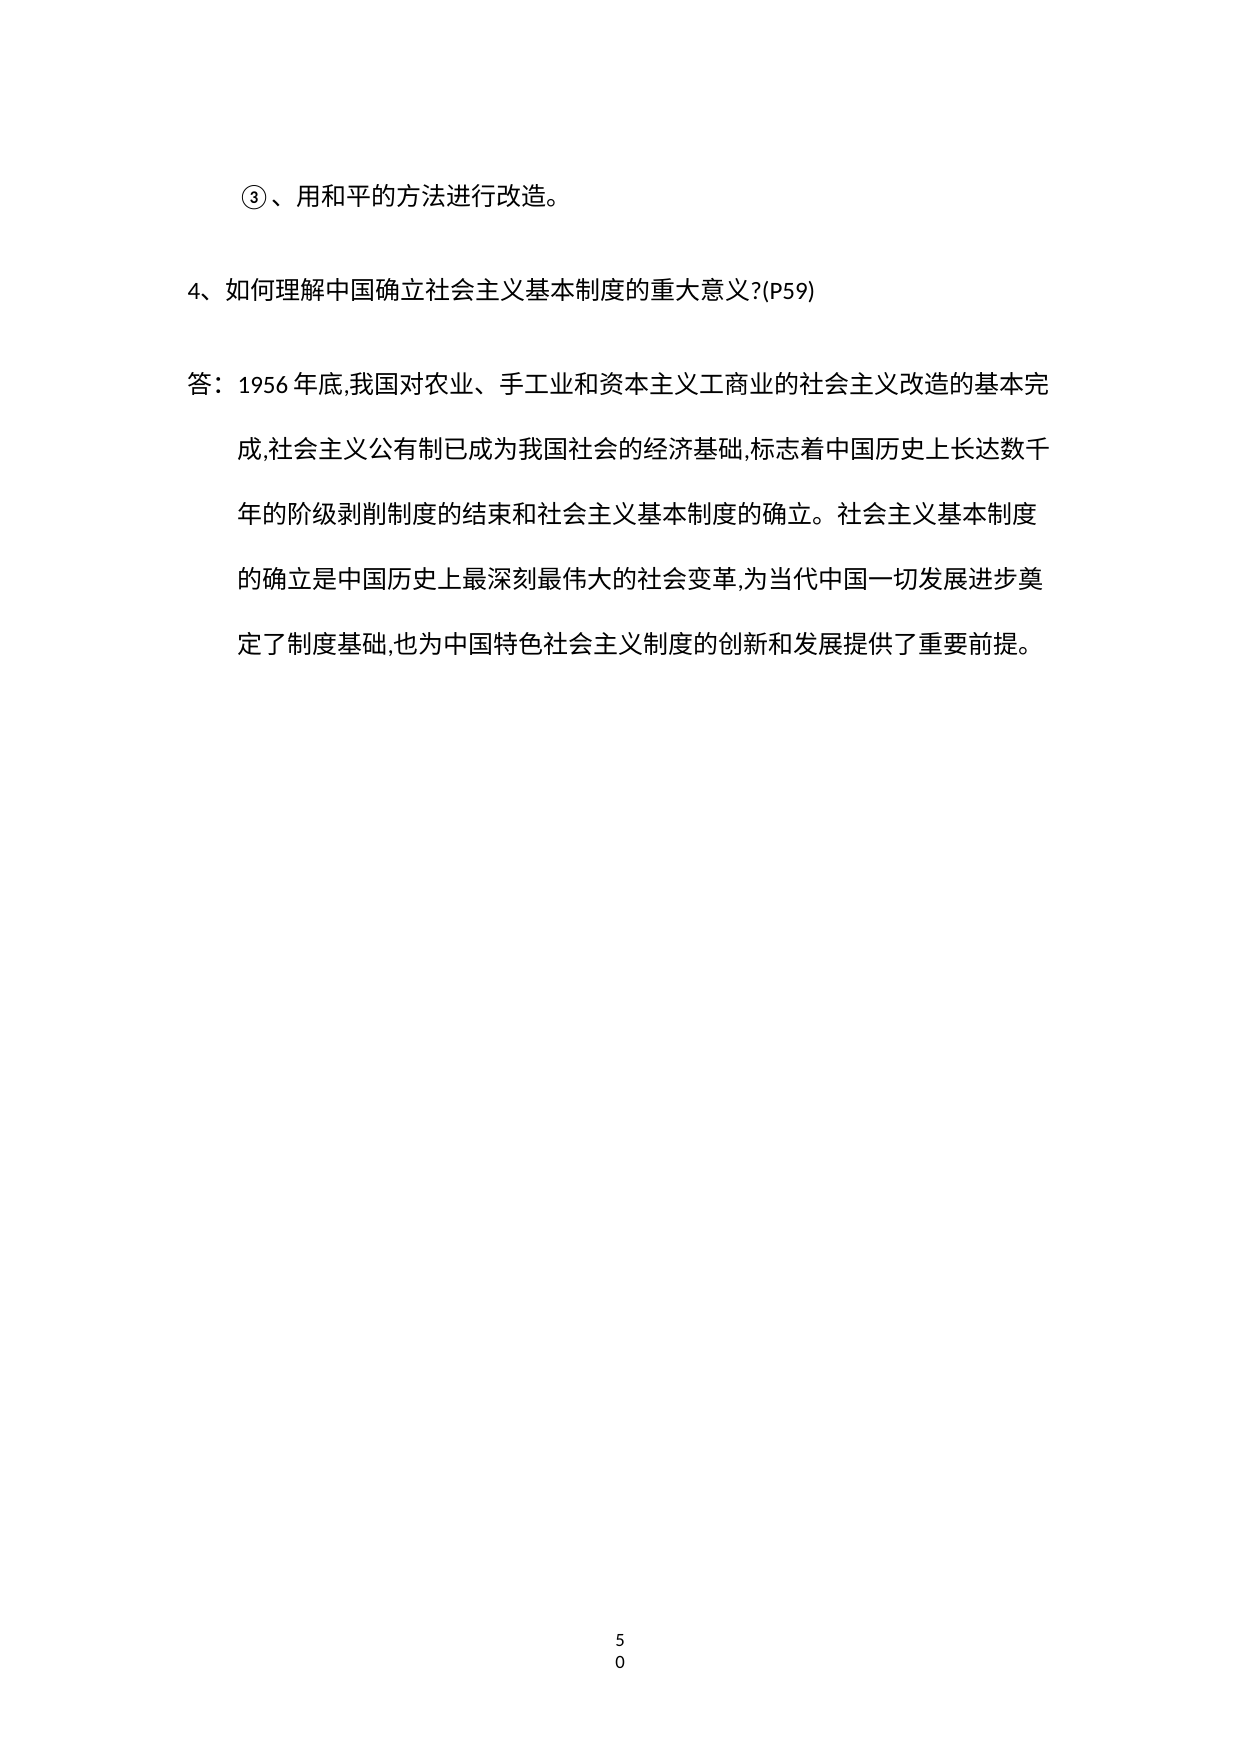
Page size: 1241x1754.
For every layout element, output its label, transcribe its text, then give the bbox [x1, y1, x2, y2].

text 答：1956年底,我国对农业、手工业和资本主义工商业的社会主义改造的基本完成,社会主义公有制已成为我国社会的经济基础,标志着中国历史上长达数千年的阶级剥削制度的结束和社会主义基本制度的确立。社会主义基本制度的确立是中国历史上最深刻最伟大的社会变革,为当代中国一切发展进步奠定了制度基础,也为中国特色社会主义制度的创新和发展提供了重要前提。 [187, 350, 1053, 675]
text ③、用和平的方法进行改造。 [187, 162, 1053, 227]
text 4、如何理解中国确立社会主义基本制度的重大意义?(P59) [187, 256, 1053, 321]
